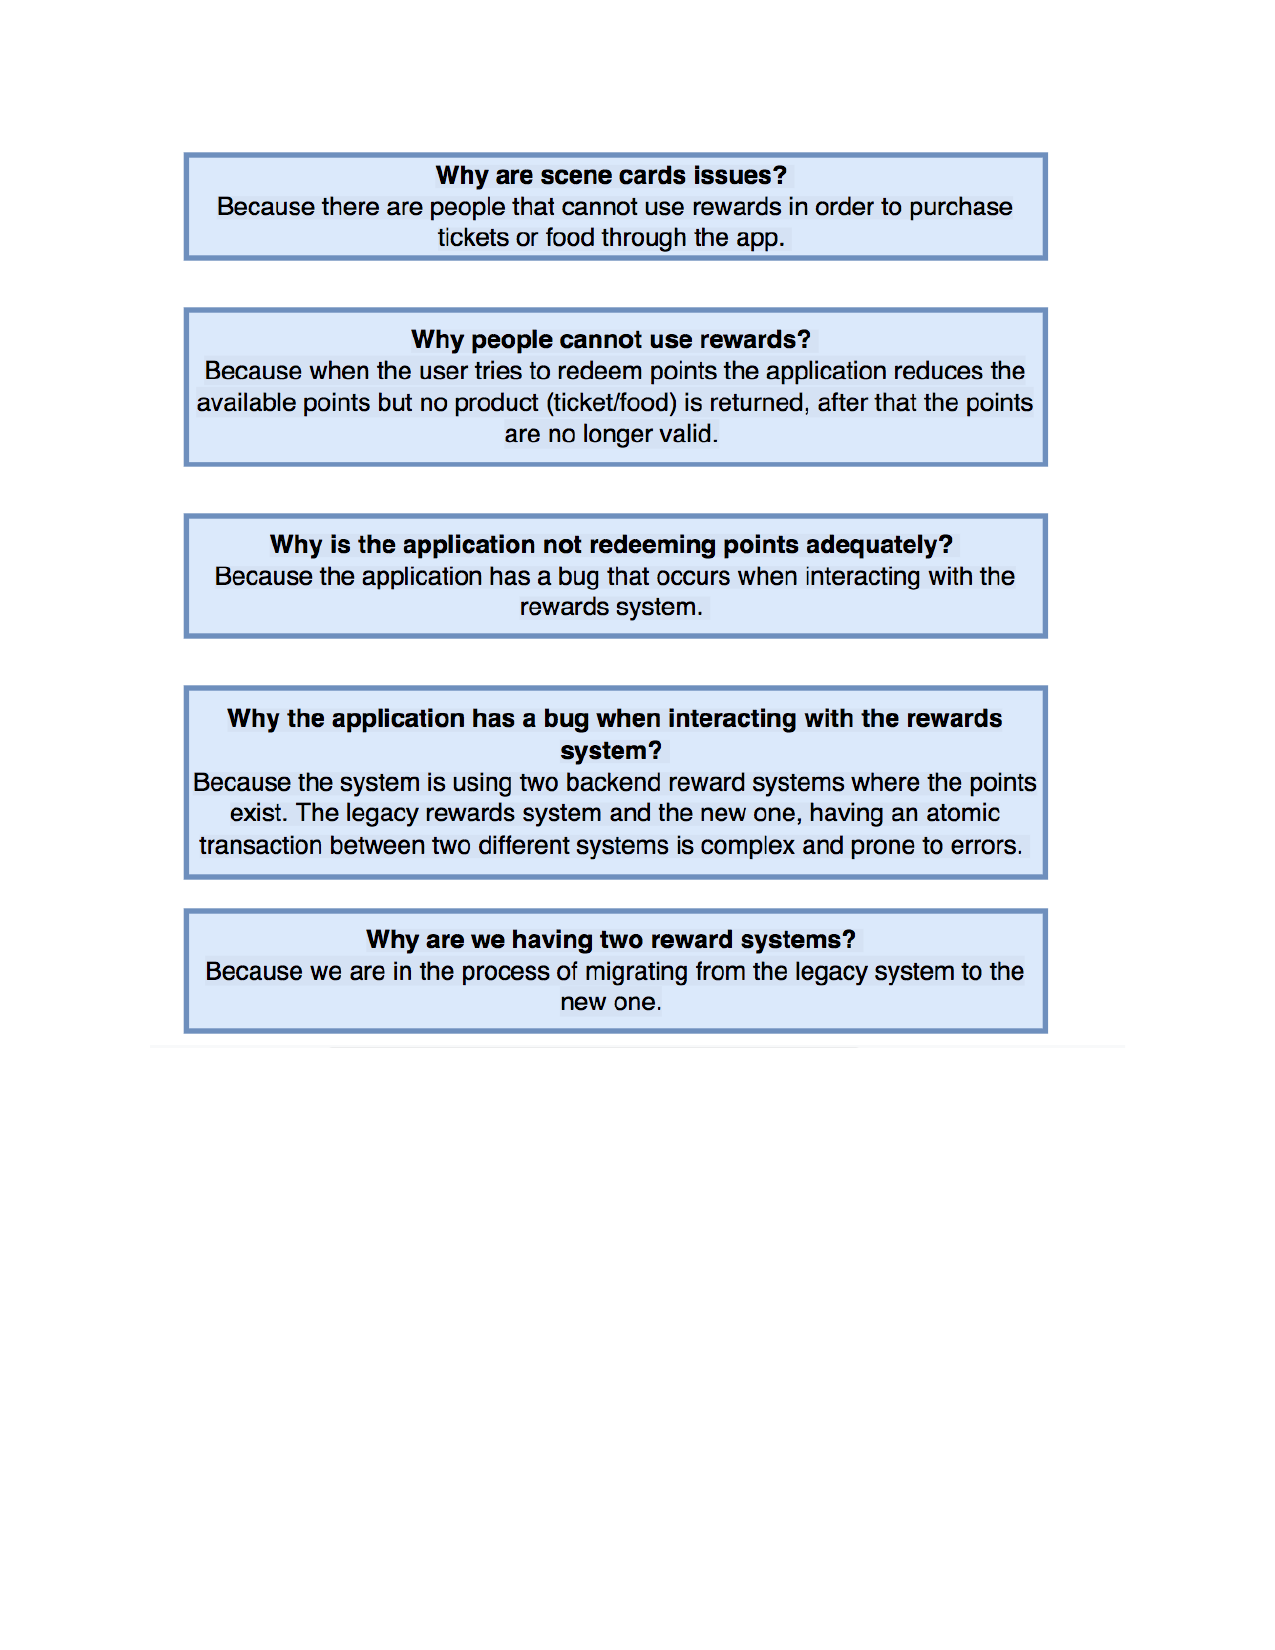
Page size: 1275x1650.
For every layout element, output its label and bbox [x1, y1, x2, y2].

picture [150, 150, 1125, 1048]
